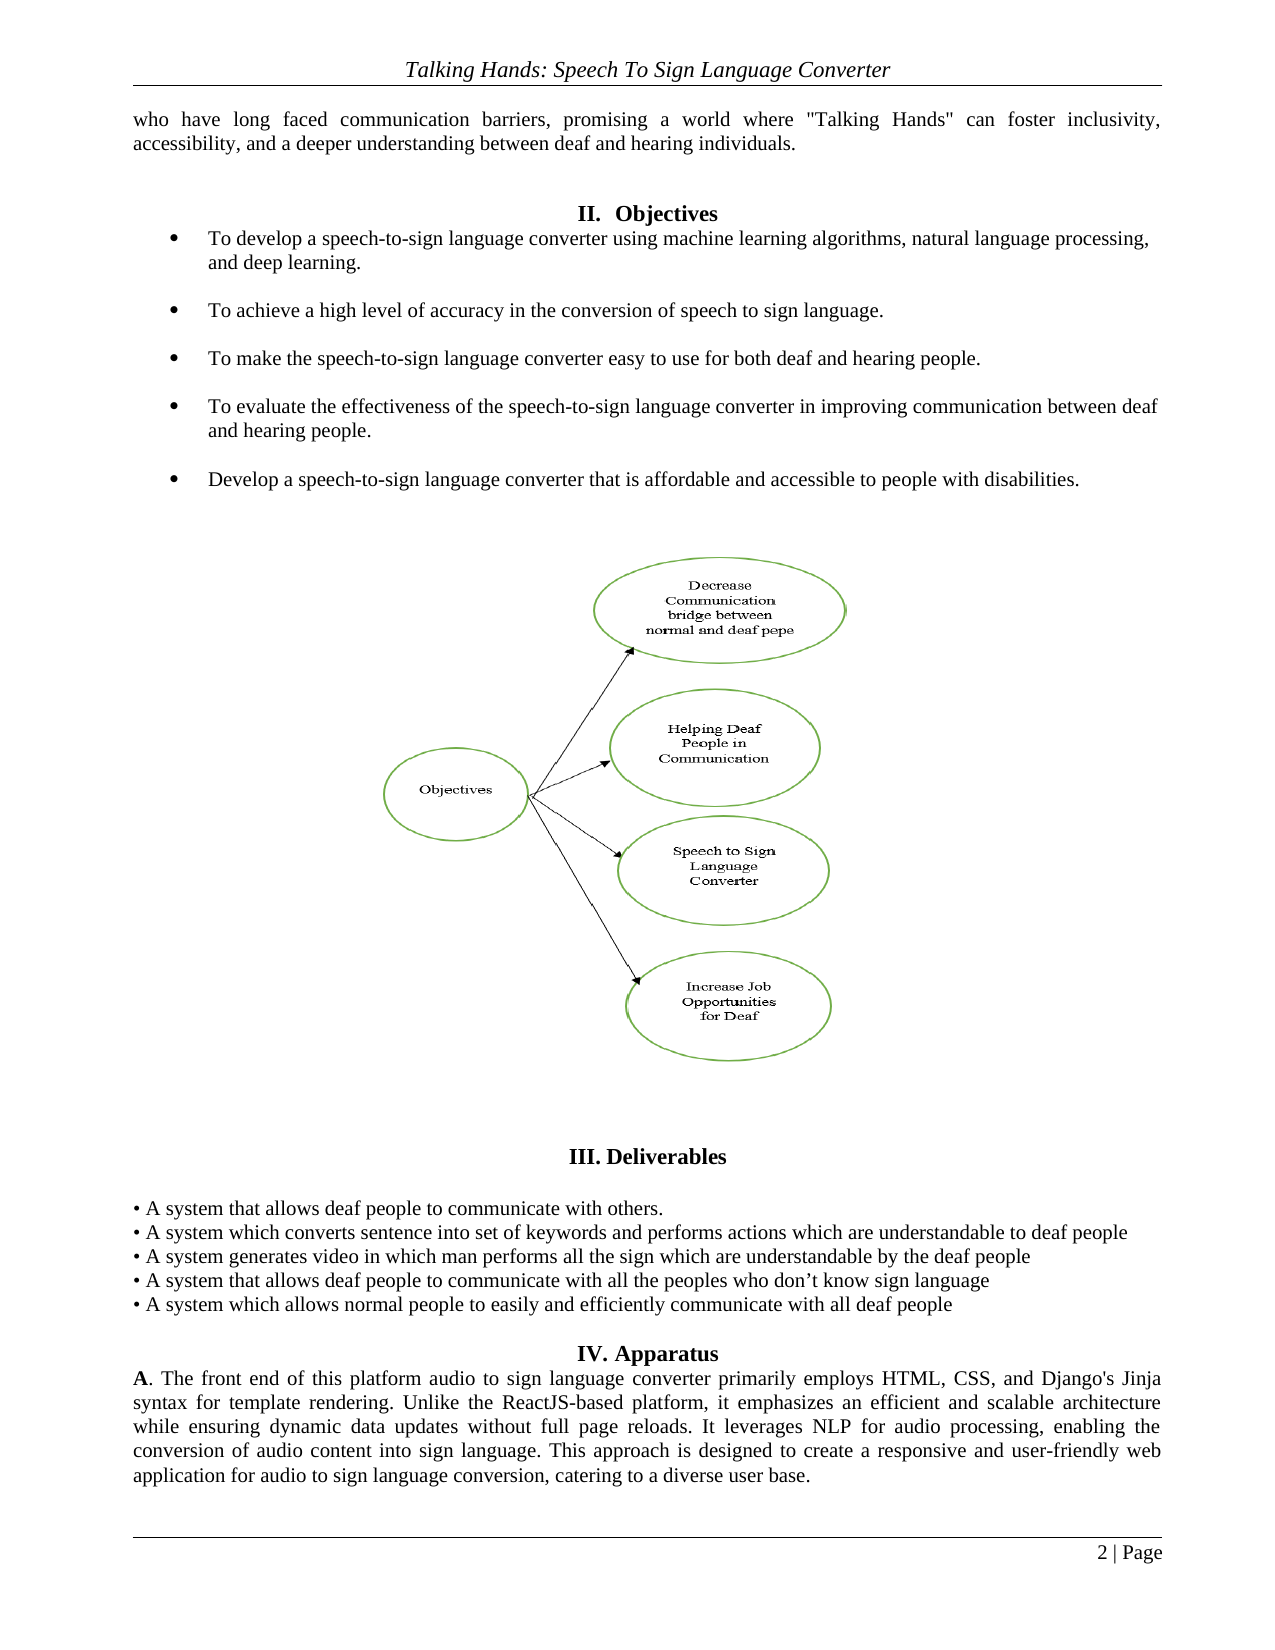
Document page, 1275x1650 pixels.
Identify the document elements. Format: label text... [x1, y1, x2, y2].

list To evaluate the effectiveness of the speech-to-sign language converter in improving communication between deaf and hearing people. [170, 394, 1162, 442]
text • A system that allows deaf people to communicate with all the peoples who don’t know sign language [133, 1268, 1162, 1292]
text • A system which converts sentence into set of keywords and performs actions which are understandable to deaf people [133, 1219, 1162, 1244]
text • A system that allows deaf people to communicate with others. [133, 1196, 1162, 1219]
text A. The front end of this platform audio to sign language converter primarily employs HTML, CSS, and Django's Jinja syntax for template rendering. Unlike the ReactJS-based platform, it emphasizes an efficient and scalable architecture while ensuring dynamic data updates without full page reloads. It leverages NLP for audio processing, enabling the conversion of audio content into sign language. This approach is designed to create a responsive and user-friendly web application for audio to sign language conversion, catering to a diverse user base. [133, 1366, 1162, 1487]
list Deliverables [133, 1143, 1162, 1169]
list To achieve a high level of accuracy in the conversion of speech to sign language. [170, 298, 1162, 322]
list Apparatus [133, 1340, 1162, 1366]
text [133, 107, 1162, 155]
text • A system generates video in which man performs all the sign which are understandable by the deaf people [133, 1244, 1162, 1268]
picture [338, 542, 847, 1064]
text • A system which allows normal people to easily and efficiently communicate with all deaf people [133, 1292, 1162, 1316]
list Objectives [133, 199, 1162, 226]
list To develop a speech-to-sign language converter using machine learning algorithms, natural language processing, and deep learning. [170, 226, 1162, 274]
list Develop a speech-to-sign language converter that is affordable and accessible to people with disabilities. [170, 467, 1162, 491]
list To make the speech-to-sign language converter easy to use for both deaf and hearing people. [170, 346, 1162, 370]
